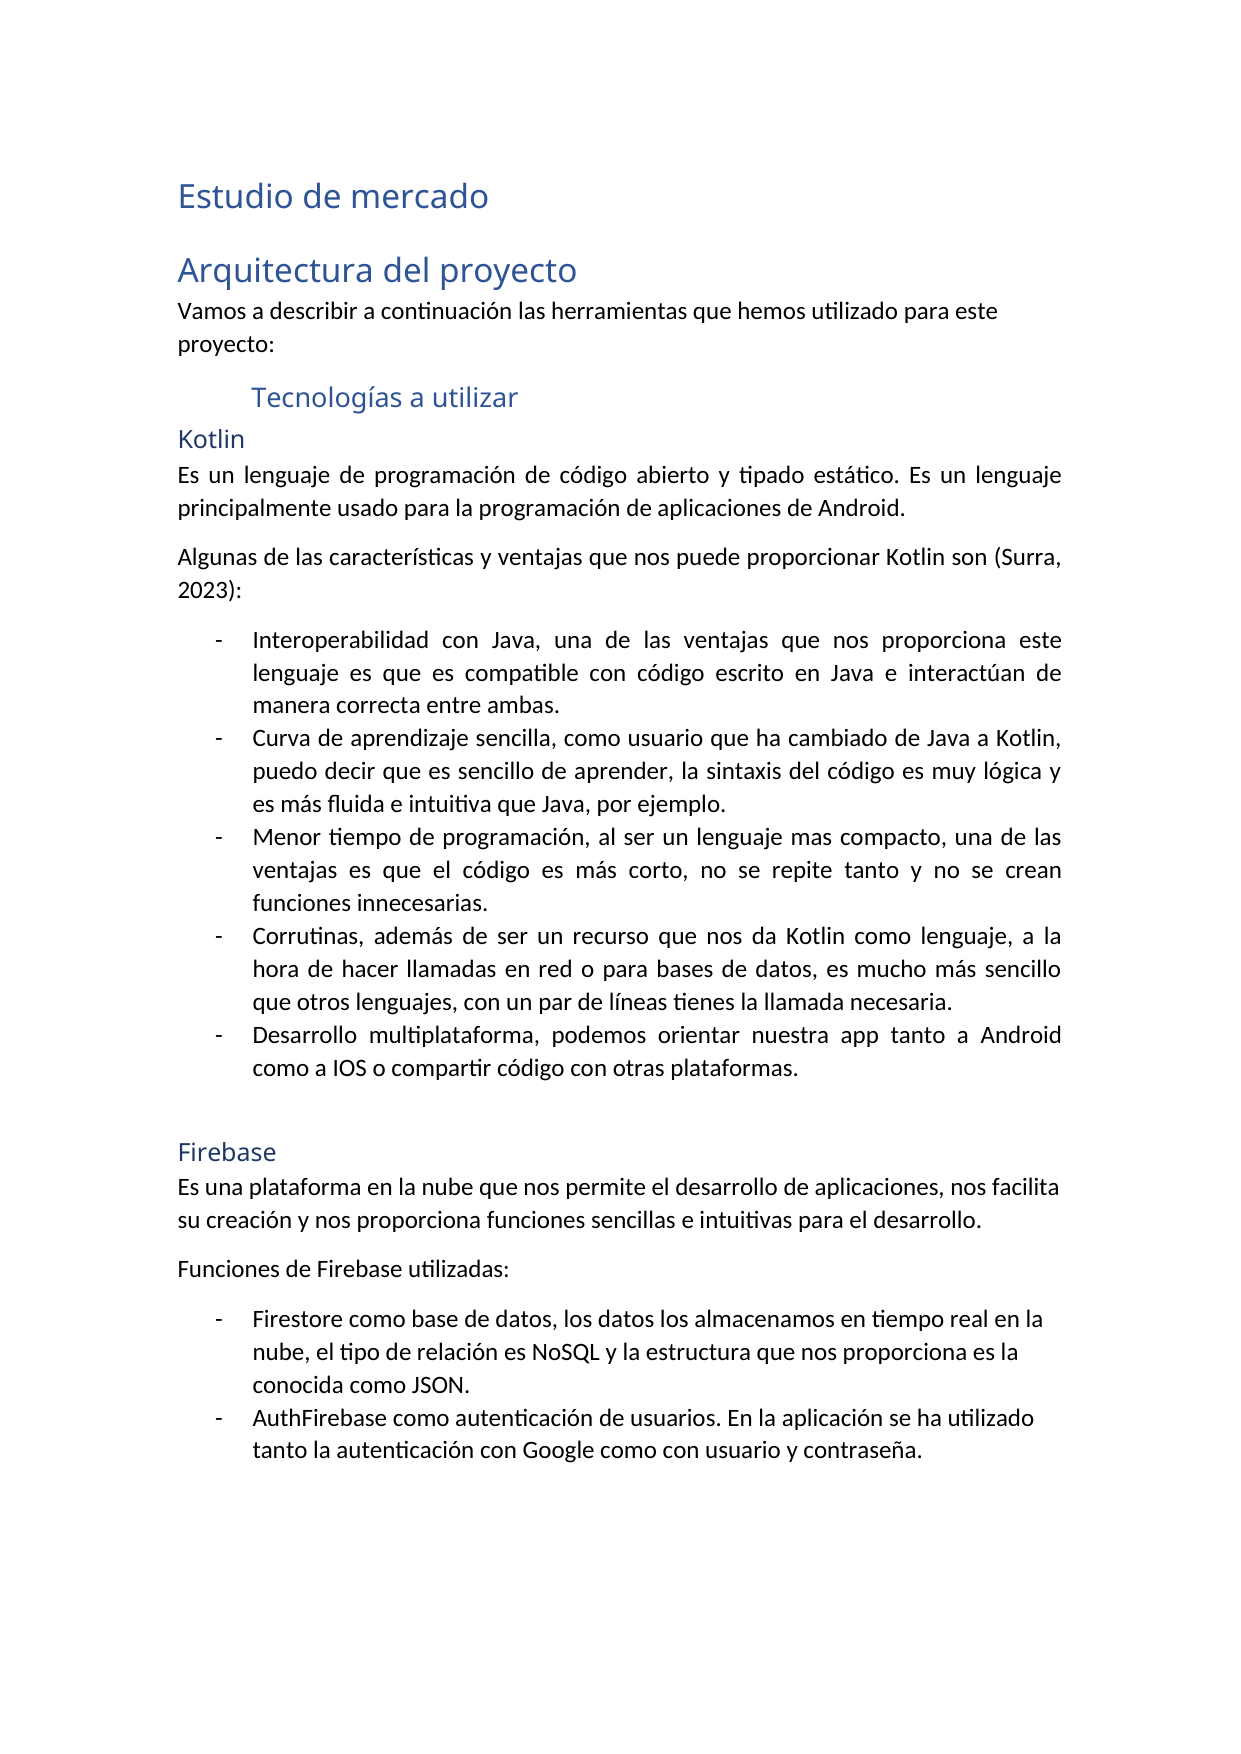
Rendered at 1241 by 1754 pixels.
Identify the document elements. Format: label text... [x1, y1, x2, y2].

subtitle Tecnologías a utilizar [177, 378, 1063, 415]
list Firestore como base de datos, los datos los almacenamos en tiempo real en la nube, el tipo de relación es NoSQL y la estructura que nos proporciona es la conocida como JSON. [215, 1303, 1063, 1399]
text Es un lenguaje de programación de código abierto y tipado estático. Es un lenguaje principalmente usado para la programación de aplicaciones de Android. [177, 459, 1063, 522]
list Corrutinas, además de ser un recurso que nos da Kotlin como lenguaje, a la hora de hacer llamadas en red o para bases de datos, es mucho más sencillo que otros lenguajes, con un par de líneas tienes la llamada necesaria. [215, 920, 1063, 1016]
list Interoperabilidad con Java, una de las ventajas que nos proporciona este lenguaje es que es compatible con código escrito en Java e interactúan de manera correcta entre ambas. [215, 624, 1063, 720]
list Curva de aprendizaje sencilla, como usuario que ha cambiado de Java a Kotlin, puedo decir que es sencillo de aprender, la sintaxis del código es muy lógica y es más fluida e intuitiva que Java, por ejemplo. [215, 722, 1063, 819]
list Menor tiempo de programación, al ser un lenguaje mas compacto, una de las ventajas es que el código es más corto, no se repite tanto y no se crean funciones innecesarias. [215, 821, 1063, 918]
text Es una plataforma en la nube que nos permite el desarrollo de aplicaciones, nos facilita su creación y nos proporciona funciones sencillas e intuitivas para el desarrollo. [177, 1171, 1063, 1234]
text Algunas de las características y ventajas que nos puede proporcionar Kotlin son (Surra, 2023): [177, 541, 1063, 605]
subtitle Arquitectura del proyecto [177, 247, 1063, 292]
subtitle Kotlin [177, 422, 1063, 456]
list Desarrollo multiplataforma, podemos orientar nuestra app tanto a Android como a IOS o compartir código con otras plataformas. [215, 1019, 1063, 1082]
list AuthFirebase como autenticación de usuarios. En la aplicación se ha utilizado tanto la autenticación con Google como con usuario y contraseña. [215, 1402, 1063, 1465]
subtitle Estudio de mercado [177, 173, 1063, 218]
text Vamos a describir a continuación las herramientas que hemos utilizado para este proyecto: [177, 296, 1063, 359]
text Funciones de Firebase utilizadas: [177, 1253, 1063, 1284]
subtitle Firebase [177, 1134, 1063, 1168]
